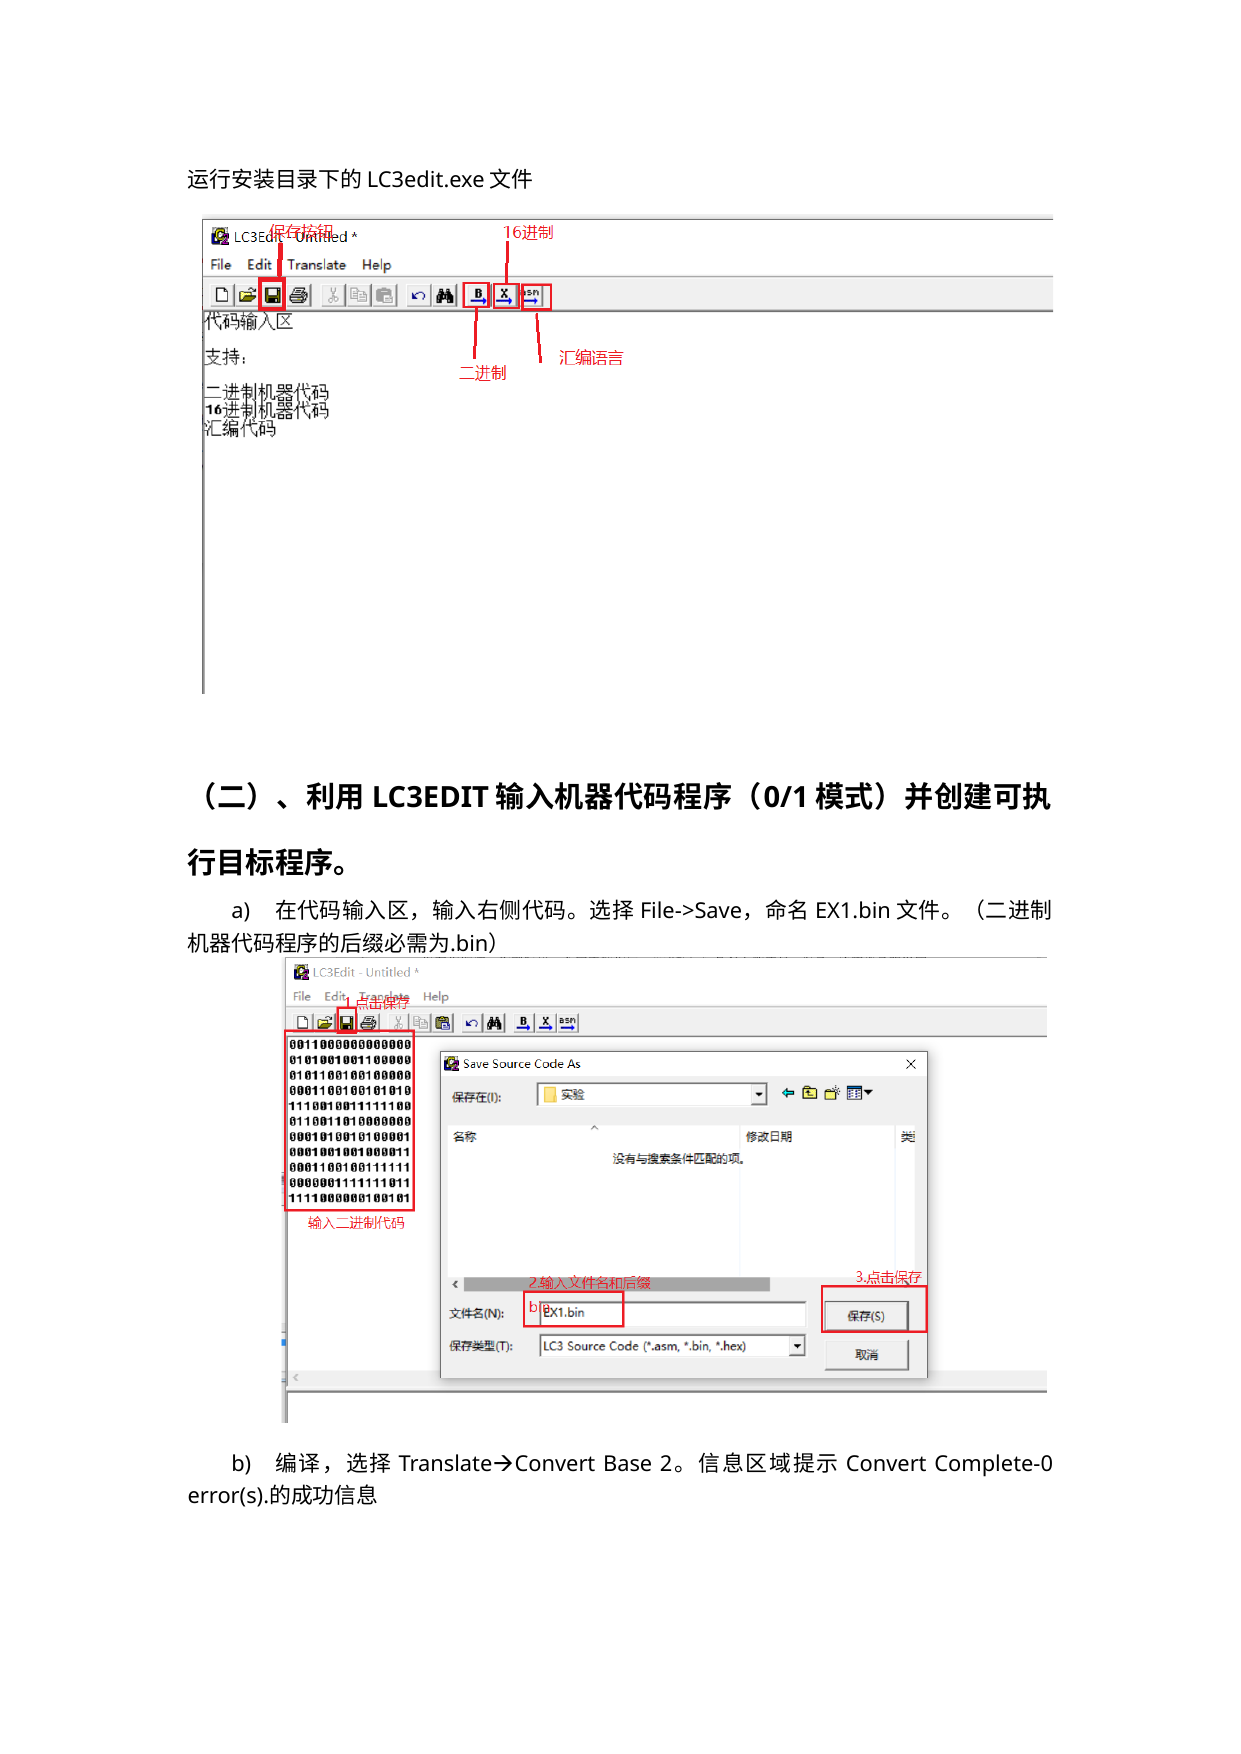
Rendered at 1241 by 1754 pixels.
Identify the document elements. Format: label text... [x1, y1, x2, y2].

list 在代码输入区，输入右侧代码。选择File->Save，命名EX1.bin文件。（二进制机器代码程序的后缀必需为.bin） [187, 893, 1053, 958]
list 编译，选择TranslateConvert Base 2。信息区域提示Convert Complete-0 error(s).的成功信息 [187, 1445, 1053, 1510]
picture [187, 210, 1054, 756]
text 运行安装目录下的LC3edit.exe文件 [187, 162, 1053, 194]
picture [278, 957, 1145, 1423]
text （二）、利用LC3EDIT输入机器代码程序（0/1模式）并创建可执行目标程序。 [187, 756, 1053, 893]
